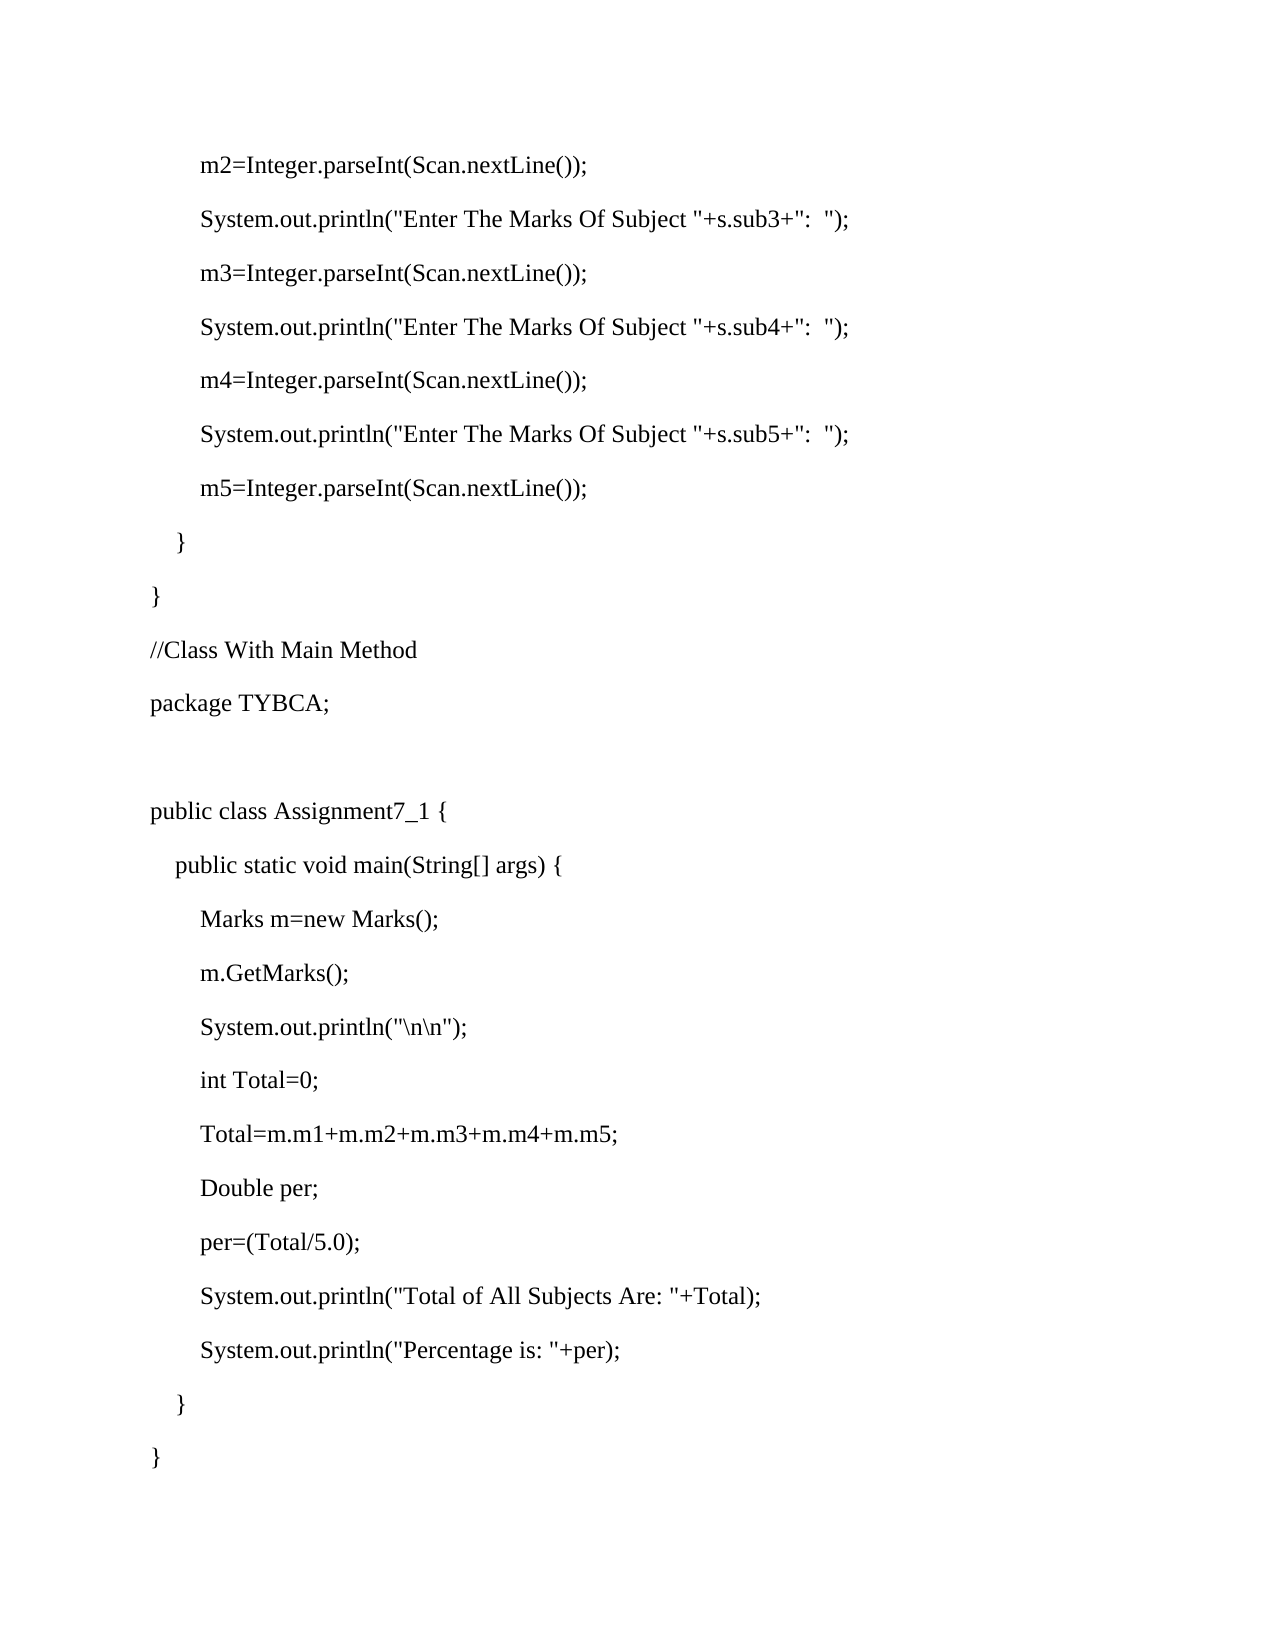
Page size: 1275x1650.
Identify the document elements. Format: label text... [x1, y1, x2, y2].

text } [150, 581, 1125, 609]
text m5=Integer.parseInt(Scan.nextLine()); [150, 473, 1125, 502]
text System.out.println("Enter The Marks Of Subject "+s.sub3+": "); [150, 204, 1125, 233]
text m2=Integer.parseInt(Scan.nextLine()); [150, 150, 1125, 179]
text Total=m.m1+m.m2+m.m3+m.m4+m.m5; [150, 1119, 1125, 1148]
text System.out.println("Percentage is: "+per); [150, 1335, 1125, 1363]
text m3=Integer.parseInt(Scan.nextLine()); [150, 258, 1125, 286]
text } [150, 1442, 1125, 1471]
text System.out.println("\n\n"); [150, 1012, 1125, 1040]
text public static void main(String[] args) { [150, 850, 1125, 879]
text m4=Integer.parseInt(Scan.nextLine()); [150, 365, 1125, 394]
text per=(Total/5.0); [150, 1227, 1125, 1256]
text Double per; [150, 1173, 1125, 1202]
text System.out.println("Enter The Marks Of Subject "+s.sub5+": "); [150, 419, 1125, 448]
text } [150, 527, 1125, 556]
text System.out.println("Total of All Subjects Are: "+Total); [150, 1281, 1125, 1310]
text } [150, 1389, 1125, 1417]
text //Class With Main Method [150, 635, 1125, 663]
text m.GetMarks(); [150, 958, 1125, 987]
text System.out.println("Enter The Marks Of Subject "+s.sub4+": "); [150, 312, 1125, 340]
text int Total=0; [150, 1066, 1125, 1094]
text Marks m=new Marks(); [150, 904, 1125, 933]
text package TYBCA; [150, 688, 1125, 717]
text public class Assignment7_1 { [150, 796, 1125, 825]
